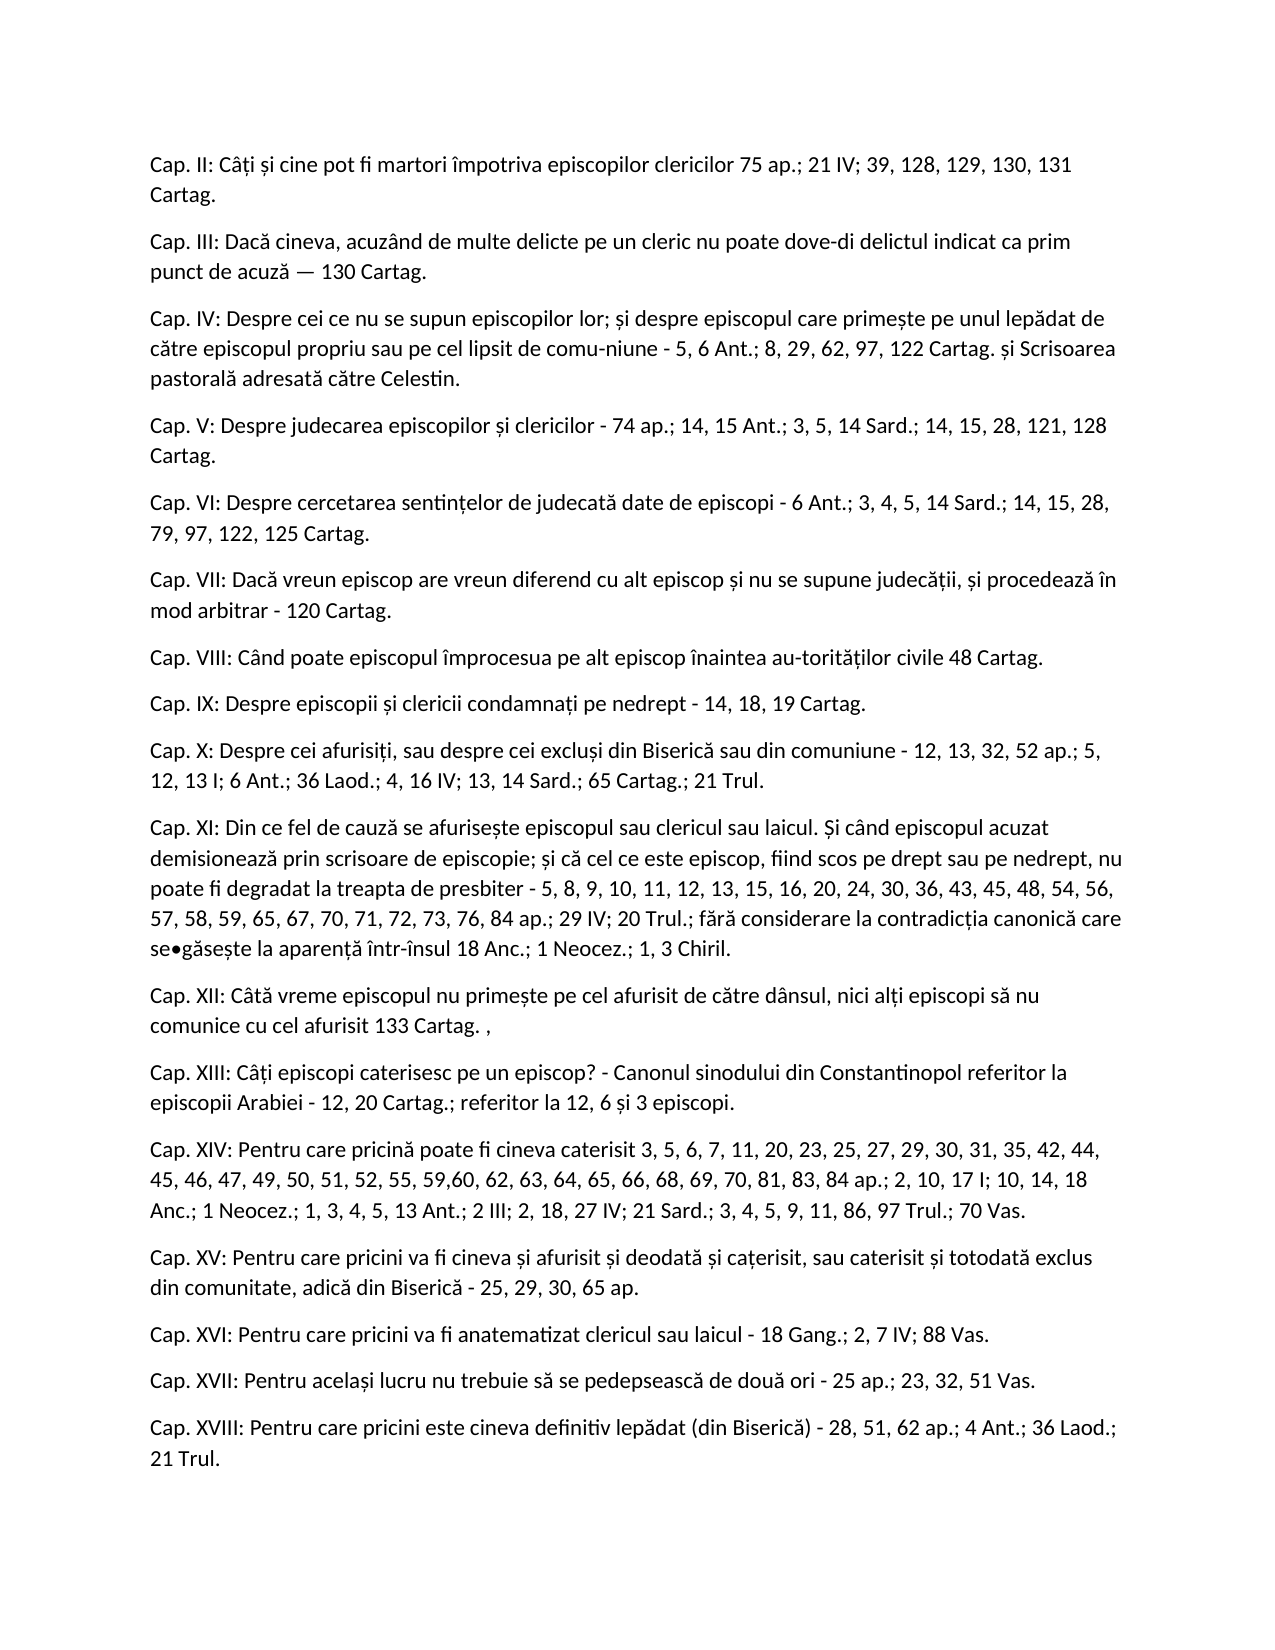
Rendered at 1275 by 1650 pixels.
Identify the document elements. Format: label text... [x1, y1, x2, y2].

text Cap. XIII: Câţi episcopi caterisesc pe un episcop? - Canonul sinodului din Constantinopol referitor la episcopii Arabiei - 12, 20 Cartag.; referitor la 12, 6 şi 3 episcopi. [150, 1058, 1125, 1117]
text Cap. XVII: Pentru acelaşi lucru nu trebuie să se pedepsească de două ori - 25 ap.; 23, 32, 51 Vas. [150, 1367, 1125, 1395]
text Cap. VIII: Când poate episcopul împrocesua pe alt episcop înaintea au-torităţilor civile 48 Cartag. [150, 643, 1125, 671]
text Cap. II: Câţi şi cine pot fi martori împotriva episcopilor clericilor 75 ap.; 21 IV; 39, 128, 129, 130, 131 Cartag. [150, 150, 1125, 208]
text Cap. XV: Pentru care pricini va fi cineva şi afurisit şi deodată şi caţerisit, sau caterisit şi totodată exclus din comunitate, adică din Biserică - 25, 29, 30, 65 ap. [150, 1243, 1125, 1301]
text Cap. XVIII: Pentru care pricini este cineva definitiv lepădat (din Biserică) - 28, 51, 62 ap.; 4 Ant.; 36 Laod.; 21 Trul. [150, 1413, 1125, 1472]
text Cap. V: Despre judecarea episcopilor şi clericilor - 74 ap.; 14, 15 Ant.; 3, 5, 14 Sard.; 14, 15, 28, 121, 128 Cartag. [150, 411, 1125, 470]
text Cap. XVI: Pentru care pricini va fi anatematizat clericul sau laicul - 18 Gang.; 2, 7 IV; 88 Vas. [150, 1320, 1125, 1348]
text Cap. III: Dacă cineva, acuzând de multe delicte pe un cleric nu poate dove-di delictul indicat ca prim punct de acuză — 130 Cartag. [150, 227, 1125, 285]
text Cap. X: Despre cei afurisiţi, sau despre cei excluşi din Biserică sau din comuniune - 12, 13, 32, 52 ap.; 5, 12, 13 I; 6 Ant.; 36 Laod.; 4, 16 IV; 13, 14 Sard.; 65 Cartag.; 21 Trul. [150, 736, 1125, 795]
text Cap. XIV: Pentru care pricină poate fi cineva caterisit 3, 5, 6, 7, 11, 20, 23, 25, 27, 29, 30, 31, 35, 42, 44, 45, 46, 47, 49, 50, 51, 52, 55, 59,60, 62, 63, 64, 65, 66, 68, 69, 70, 81, 83, 84 ap.; 2, 10, 17 I; 10, 14, 18 Anc.; 1 Neocez.; 1, 3, 4, 5, 13 Ant.; 2 III; 2, 18, 27 IV; 21 Sard.; 3, 4, 5, 9, 11, 86, 97 Trul.; 70 Vas. [150, 1135, 1125, 1224]
text Cap. IX: Despre episcopii şi clericii condamnaţi pe nedrept - 14, 18, 19 Cartag. [150, 689, 1125, 718]
text Cap. IV: Despre cei ce nu se supun episcopilor lor; şi despre episcopul care primeşte pe unul lepădat de către episcopul propriu sau pe cel lipsit de comu-niune - 5, 6 Ant.; 8, 29, 62, 97, 122 Cartag. şi Scrisoarea pastorală adresată către Celestin. [150, 304, 1125, 393]
text Cap. XI: Din ce fel de cauză se afuriseşte episcopul sau clericul sau laicul. Şi când episcopul acuzat demisionează prin scrisoare de episcopie; şi că cel ce este episcop, fiind scos pe drept sau pe nedrept, nu poate fi degradat la treapta de presbiter - 5, 8, 9, 10, 11, 12, 13, 15, 16, 20, 24, 30, 36, 43, 45, 48, 54, 56, 57, 58, 59, 65, 67, 70, 71, 72, 73, 76, 84 ap.; 29 IV; 20 Trul.; fără considerare la contradicţia canonică care se•găseşte la aparenţă într-însul 18 Anc.; 1 Neocez.; 1, 3 Chiril. [150, 813, 1125, 962]
text Cap. VI: Despre cercetarea sentinţelor de judecată date de episcopi - 6 Ant.; 3, 4, 5, 14 Sard.; 14, 15, 28, 79, 97, 122, 125 Cartag. [150, 488, 1125, 547]
text Cap. XII: Câtă vreme episcopul nu primeşte pe cel afurisit de către dânsul, nici alţi episcopi să nu comunice cu cel afurisit 133 Cartag. , [150, 981, 1125, 1039]
text Cap. VII: Dacă vreun episcop are vreun diferend cu alt episcop şi nu se supune judecăţii, şi procedează în mod arbitrar - 120 Cartag. [150, 566, 1125, 624]
